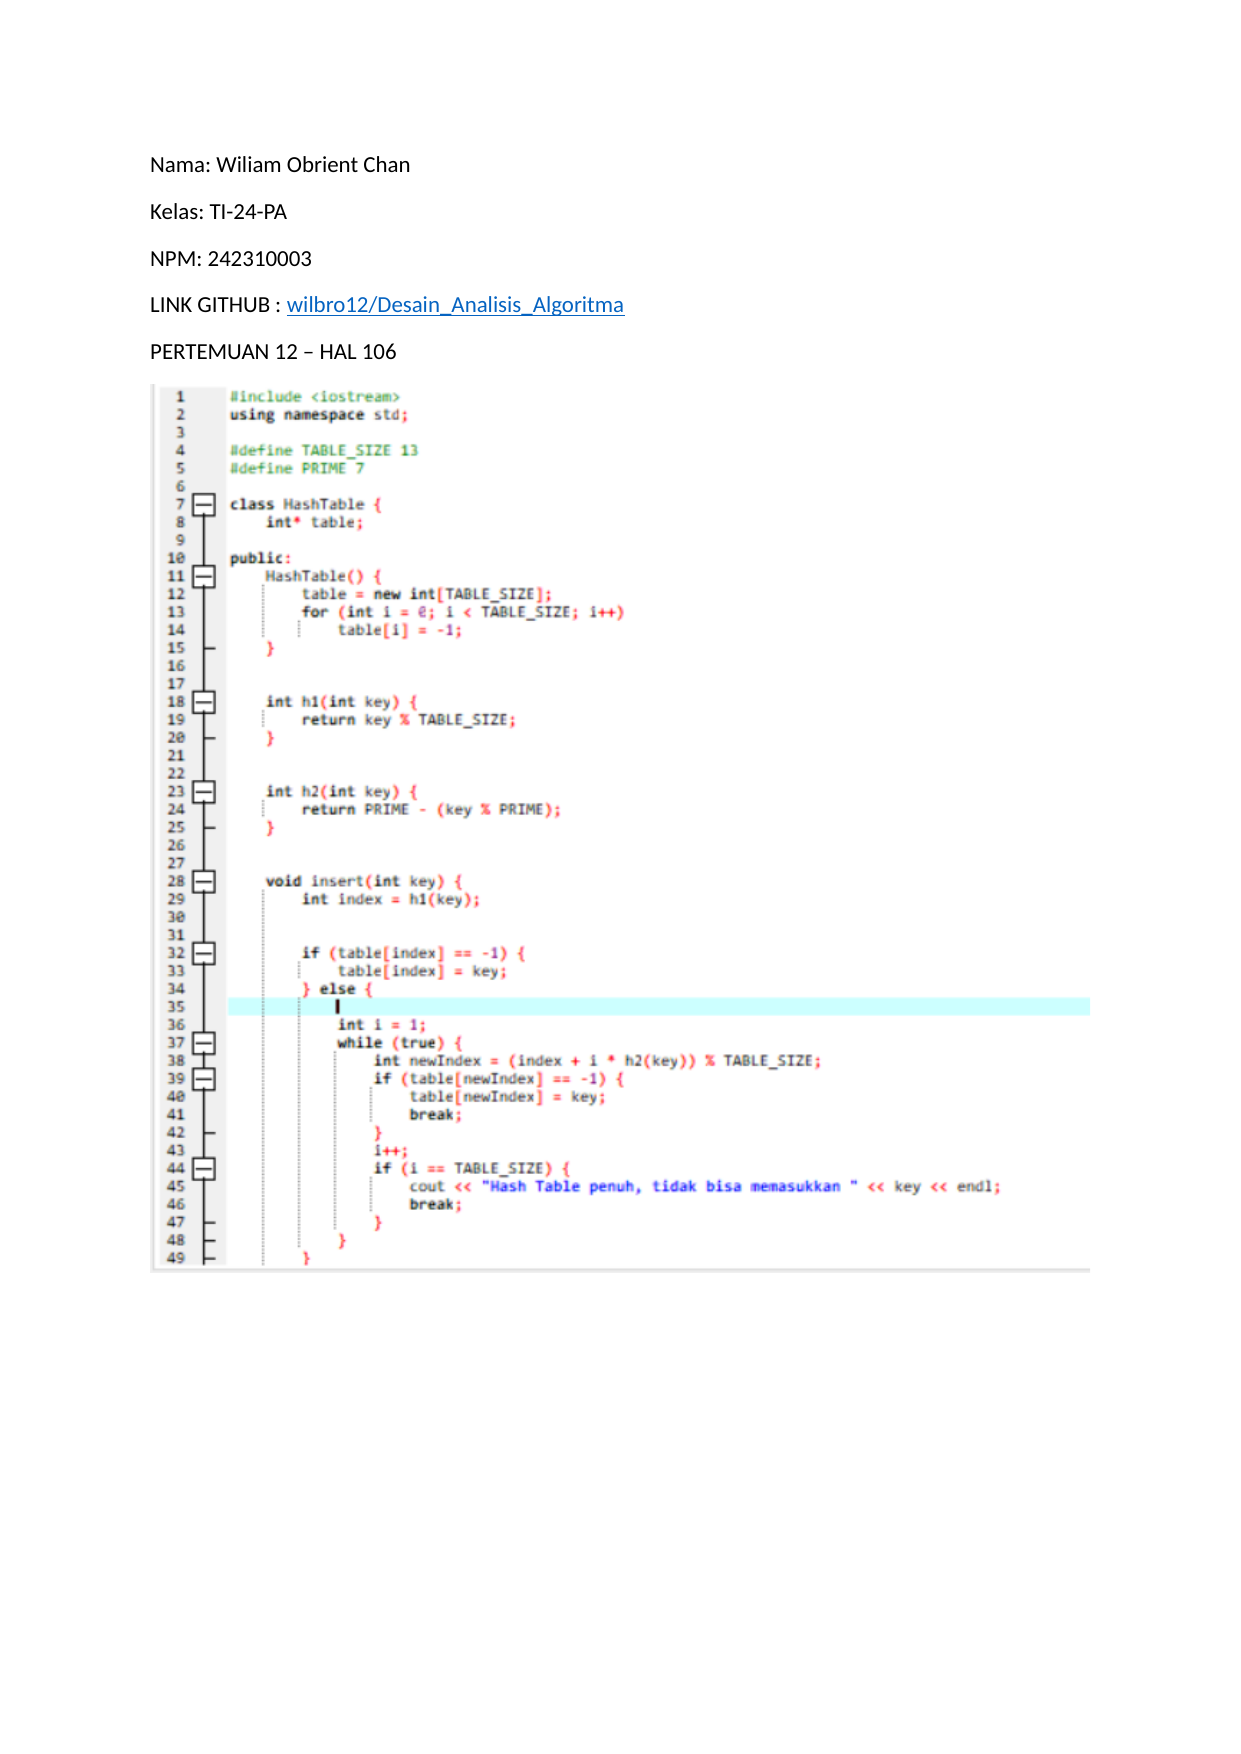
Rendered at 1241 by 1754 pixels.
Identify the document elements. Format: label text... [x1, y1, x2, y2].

picture [150, 384, 1091, 1273]
text PERTEMUAN 12 – HAL 106 [150, 337, 1090, 366]
text LINK GITHUB : wilbro12/Desain_Analisis_Algoritma [150, 291, 1090, 319]
text Nama: Wiliam Obrient Chan [150, 150, 1090, 178]
text Kelas: TI-24-PA [150, 197, 1090, 225]
text NPM: 242310003 [150, 244, 1090, 272]
